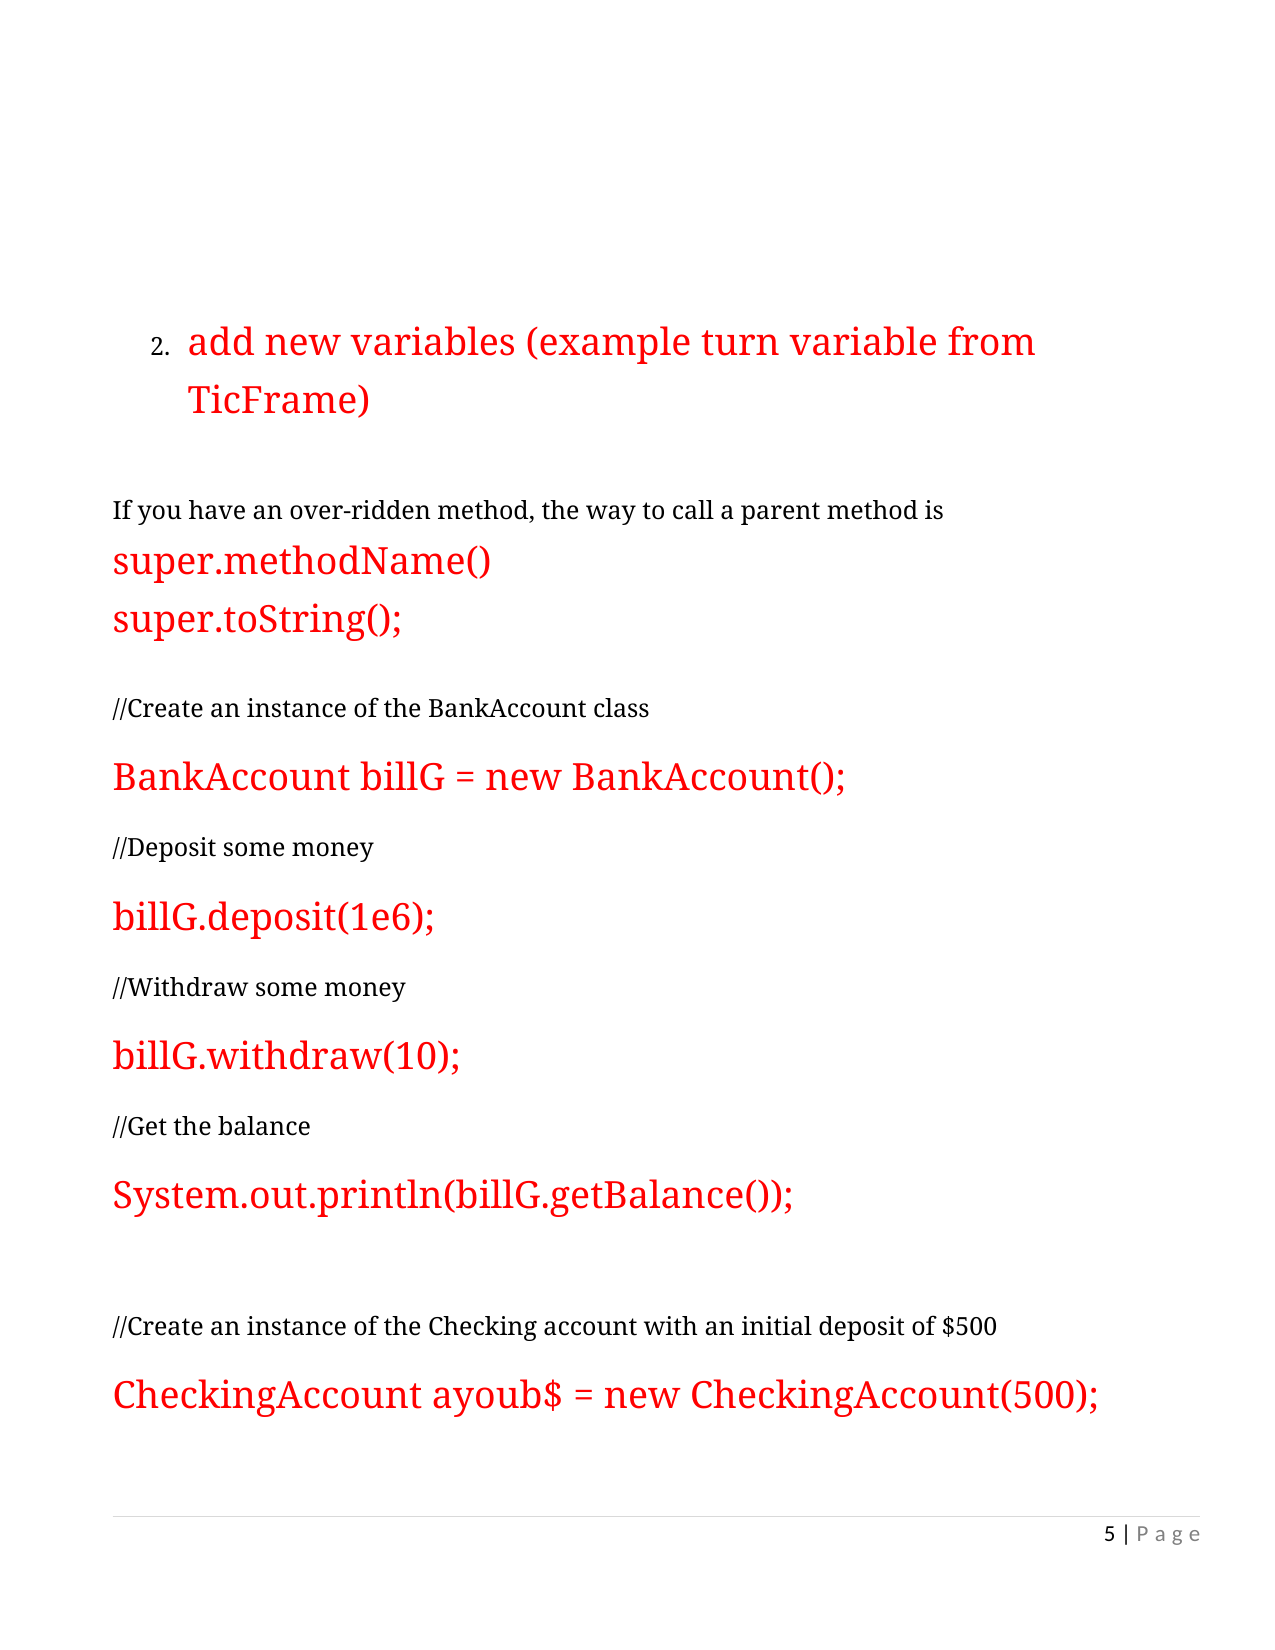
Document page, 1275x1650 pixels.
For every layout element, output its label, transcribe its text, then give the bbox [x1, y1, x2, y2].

text If you have an over-ridden method, the way to call a parent method is super.methodName() [112, 492, 1200, 585]
text //Create an instance of the BankAccount class [112, 690, 1200, 724]
text CheckingAccount ayoub$ = new CheckingAccount(500); [112, 1368, 1200, 1419]
text //Get the balance [112, 1109, 1200, 1143]
text //Deposit some money [112, 830, 1200, 864]
text System.out.println(billG.getBalance()); [112, 1169, 1200, 1220]
text billG.withdraw(10); [112, 1029, 1200, 1080]
text BankAccount billG = new BankAccount(); [112, 750, 1200, 801]
text billG.deposit(1e6); [112, 890, 1200, 941]
text //Create an instance of the Checking account with an initial deposit of $500 [112, 1308, 1200, 1342]
text super.toString(); [112, 593, 1200, 644]
text //Withdraw some money [112, 969, 1200, 1003]
list add new variables (example turn variable from TicFrame) [150, 315, 1200, 425]
